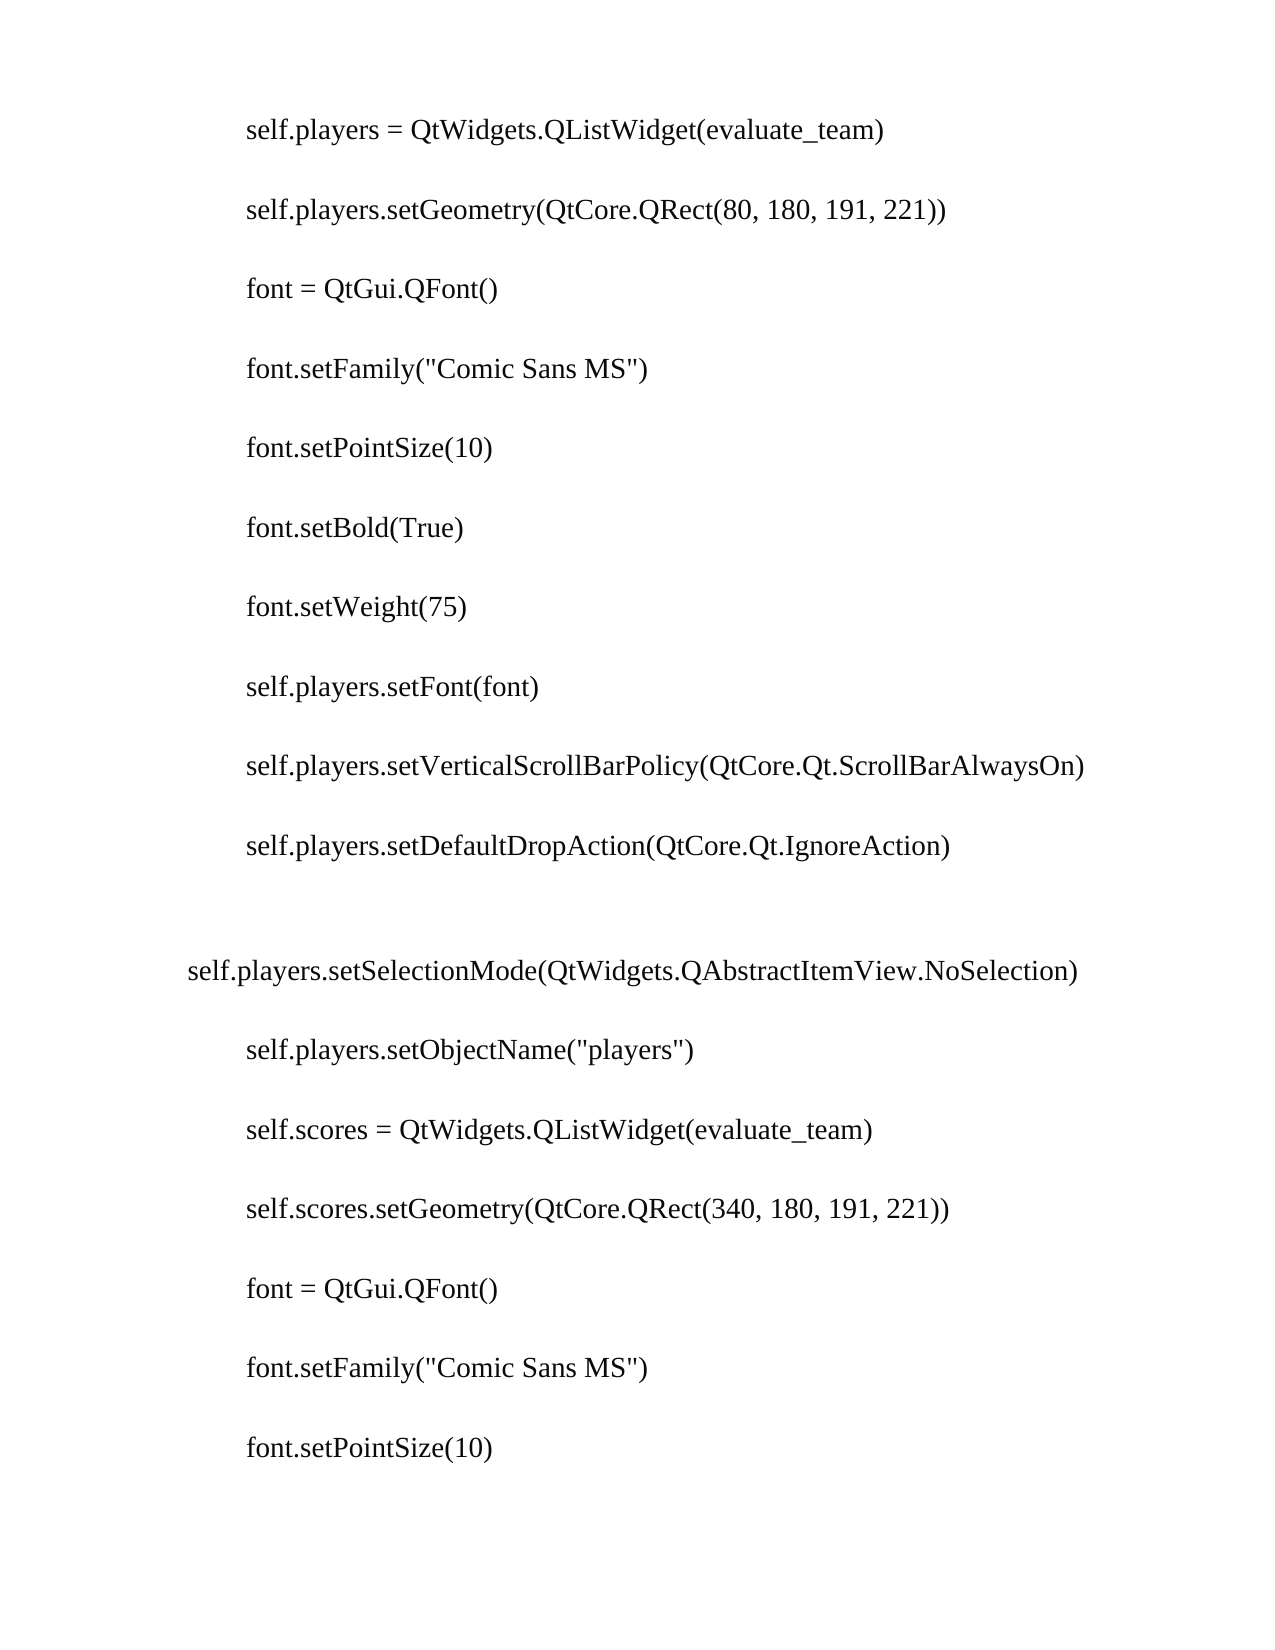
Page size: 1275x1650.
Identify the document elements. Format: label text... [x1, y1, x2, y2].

text font.setPointSize(10) [187, 430, 1125, 464]
text self.players.setVerticalScrollBarPolicy(QtCore.Qt.ScrollBarAlwaysOn) [187, 748, 1125, 782]
text self.players.setFont(font) [187, 669, 1125, 702]
text font.setFamily("Comic Sans MS") [187, 351, 1125, 384]
text font.setFamily("Comic Sans MS") [187, 1350, 1125, 1384]
text self.players.setGeometry(QtCore.QRect(80, 180, 191, 221)) [187, 192, 1125, 226]
text font.setBold(True) [187, 510, 1125, 543]
text self.players.setObjectName("players") [187, 1032, 1125, 1066]
text self.players.setDefaultDropAction(QtCore.Qt.IgnoreAction) [187, 828, 1125, 861]
text font.setWeight(75) [187, 589, 1125, 623]
text font.setPointSize(10) [187, 1430, 1125, 1463]
text font = QtGui.QFont() [187, 1271, 1125, 1304]
text self.scores = QtWidgets.QListWidget(evaluate_team) [187, 1112, 1125, 1145]
text self.players.setSelectionMode(QtWidgets.QAbstractItemView.NoSelection) [187, 907, 1125, 986]
text self.players = QtWidgets.QListWidget(evaluate_team) [187, 112, 1125, 146]
text font = QtGui.QFont() [187, 271, 1125, 305]
text self.scores.setGeometry(QtCore.QRect(340, 180, 191, 221)) [187, 1191, 1125, 1225]
